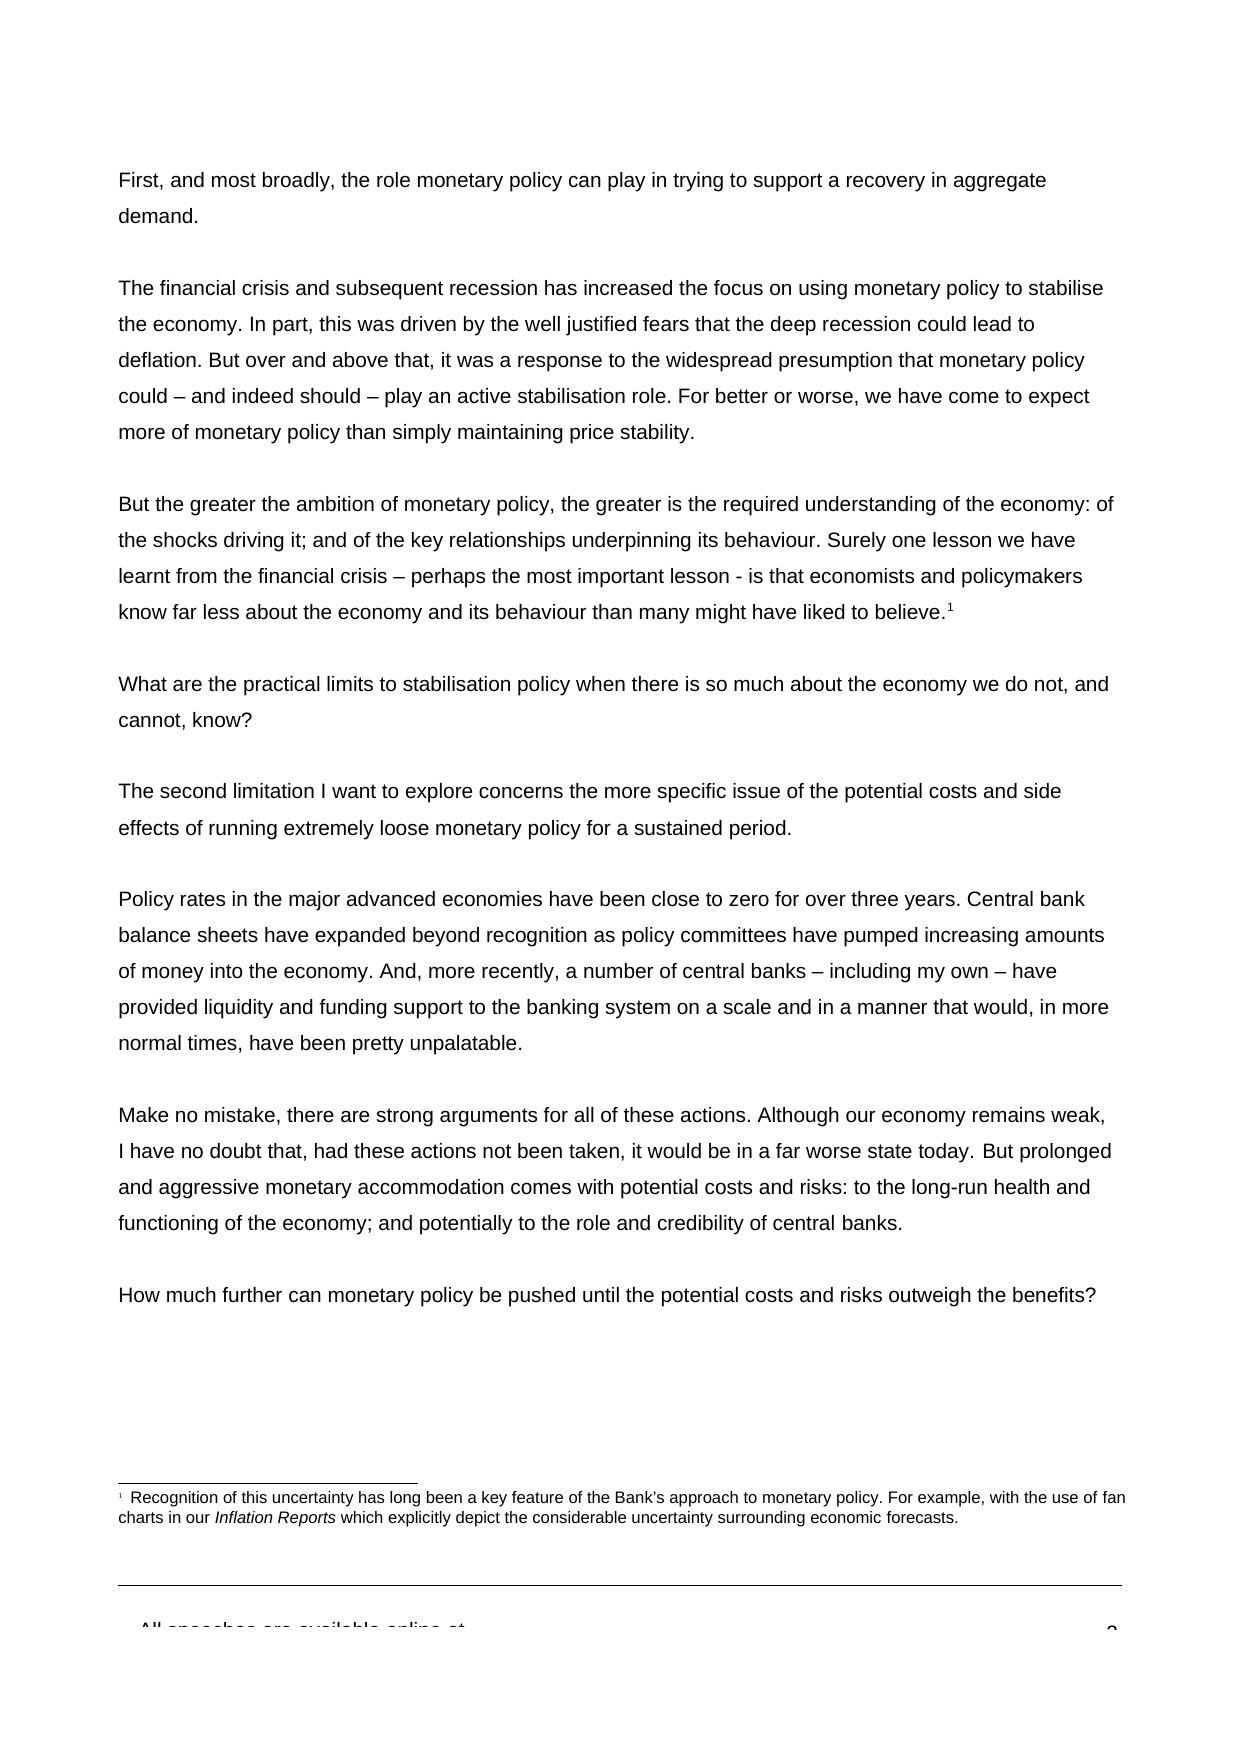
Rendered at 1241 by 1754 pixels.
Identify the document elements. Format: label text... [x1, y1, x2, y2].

text But the greater the ambition of monetary policy, the greater is the required understanding of the economy: of the shocks driving it; and of the key relationships underpinning its behaviour. Surely one lesson we have learnt from the financial crisis – perhaps the most important lesson - is that economists and policymakers know far less about the economy and its behaviour than many might have liked to believe.1 [118, 492, 1122, 623]
text The financial crisis and subsequent recession has increased the focus on using monetary policy to stabilise the economy. In part, this was driven by the well justified fears that the deep recession could lead to deflation. But over and above that, it was a response to the widespread presumption that monetary policy could – and indeed should – play an active stabilisation role. For better or worse, we have come to expect more of monetary policy than simply maintaining price stability. [118, 276, 1107, 444]
text How much further can monetary policy be pushed until the potential costs and risks outweigh the benefits? [118, 1283, 1142, 1307]
list Recognition of this uncertainty has long been a key feature of the Bank’s approach to monetary policy. For example, with the use of fan charts in our Inflation Reports which explicitly depict the considerable uncertainty surrounding economic forecasts. [118, 1482, 1131, 1527]
text The second limitation I want to explore concerns the more specific issue of the potential costs and side effects of running extremely loose monetary policy for a sustained period. [118, 779, 1066, 839]
text Make no mistake, there are strong arguments for all of these actions. Although our economy remains weak, I have no doubt that, had these actions not been taken, it would be in a far worse state today. But prolonged and aggressive monetary accommodation comes with potential costs and risks: to the long-run health and functioning of the economy; and potentially to the role and credibility of central banks. [118, 1103, 1116, 1235]
text First, and most broadly, the role monetary policy can play in trying to support a recovery in aggregate demand. [118, 168, 1051, 228]
text What are the practical limits to stabilisation policy when there is so much about the economy we do not, and cannot, know? [118, 672, 1142, 731]
text Policy rates in the major advanced economies have been close to zero for over three years. Central bank balance sheets have expanded beyond recognition as policy committees have pumped increasing amounts of money into the economy. And, more recently, a number of central banks – including my own – have provided liquidity and funding support to the banking system on a scale and in a manner that would, in more normal times, have been pretty unpalatable. [118, 887, 1121, 1055]
